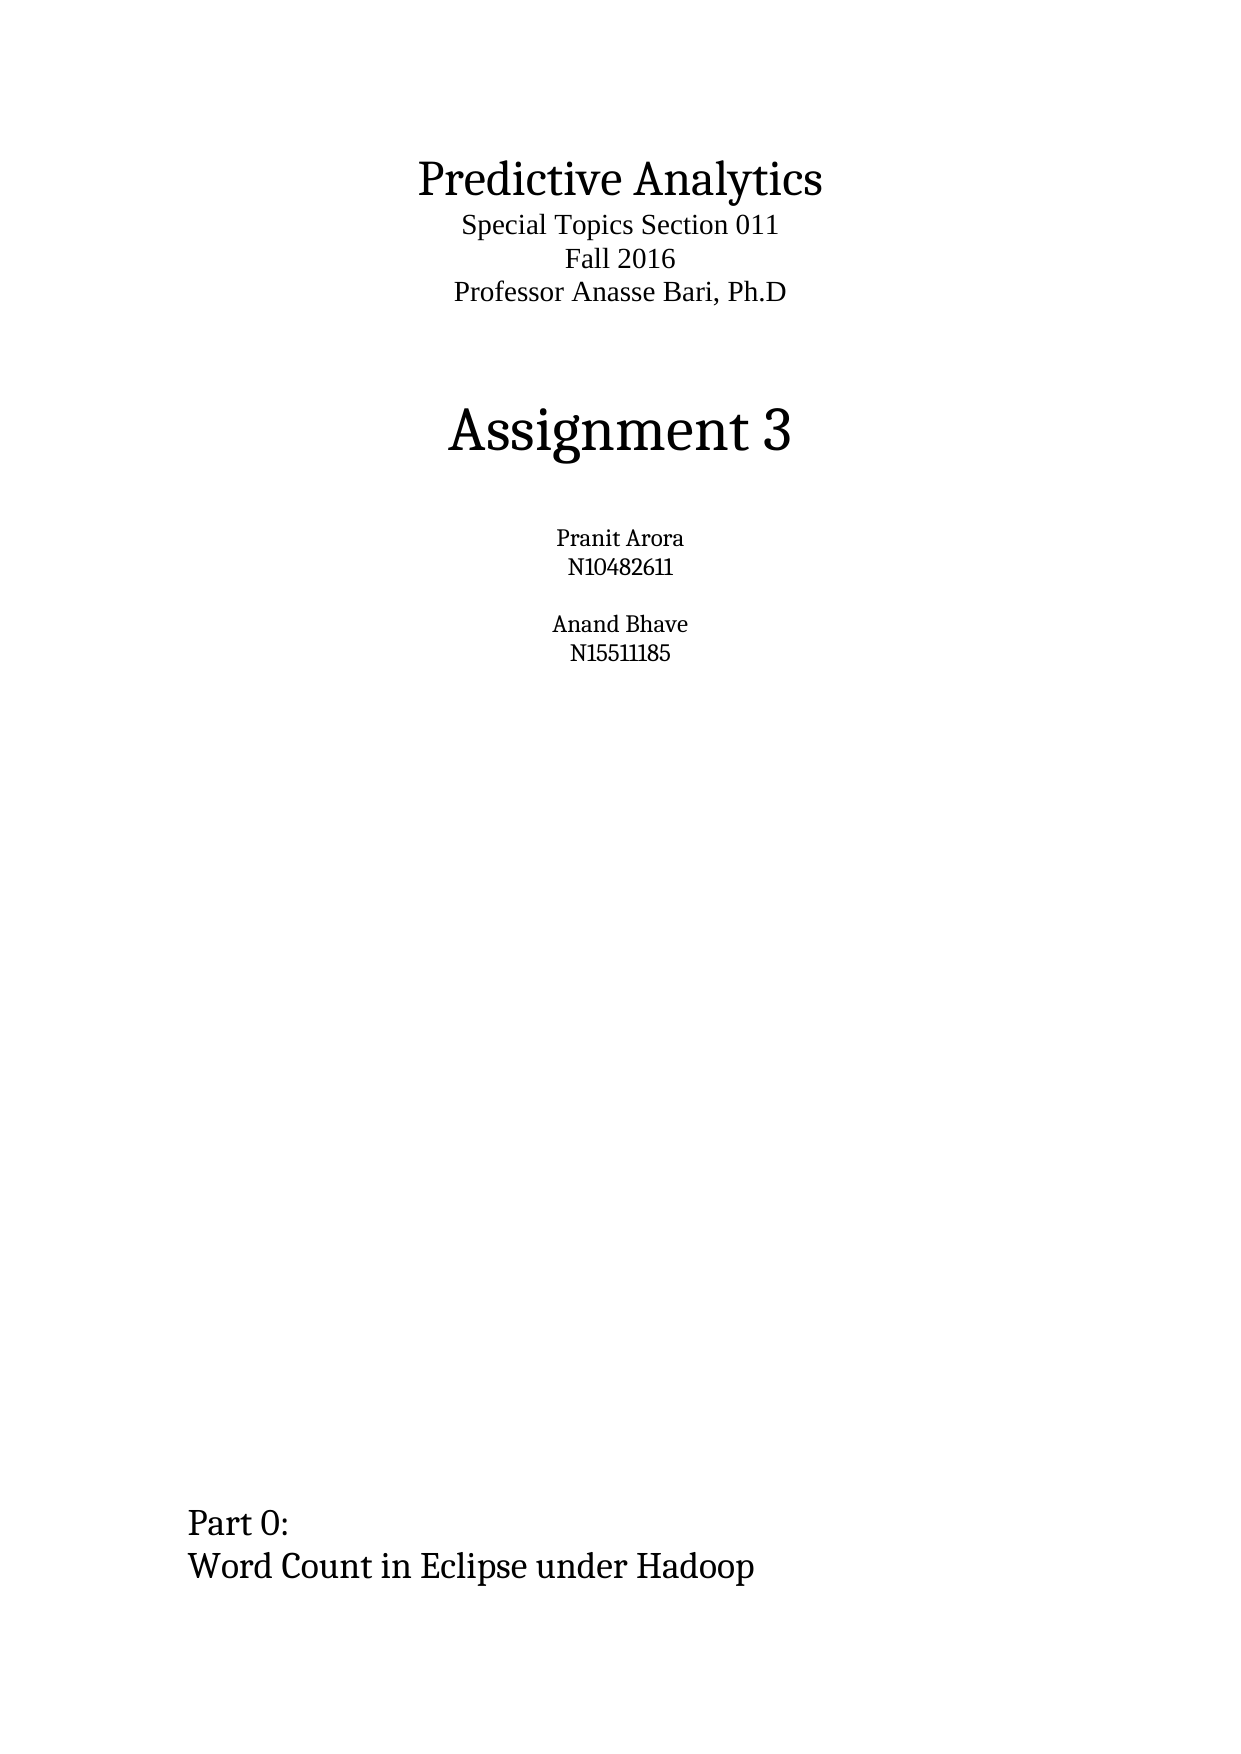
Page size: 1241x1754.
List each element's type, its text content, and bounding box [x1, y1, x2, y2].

text N10482611 [187, 552, 1053, 581]
text Word Count in Eclipse under Hadoop [187, 1544, 1053, 1587]
text Fall 2016 [187, 241, 1053, 274]
text Special Topics Section 011 [187, 207, 1053, 241]
text Anand Bhave [187, 610, 1053, 639]
text Predictive Analytics [187, 150, 1053, 207]
text Professor Anasse Bari, Ph.D [187, 274, 1053, 308]
text N15511185 [187, 639, 1053, 667]
text Pranit Arora [187, 524, 1053, 552]
text Assignment 3 [187, 394, 1053, 466]
text Part 0: [187, 1501, 1053, 1544]
